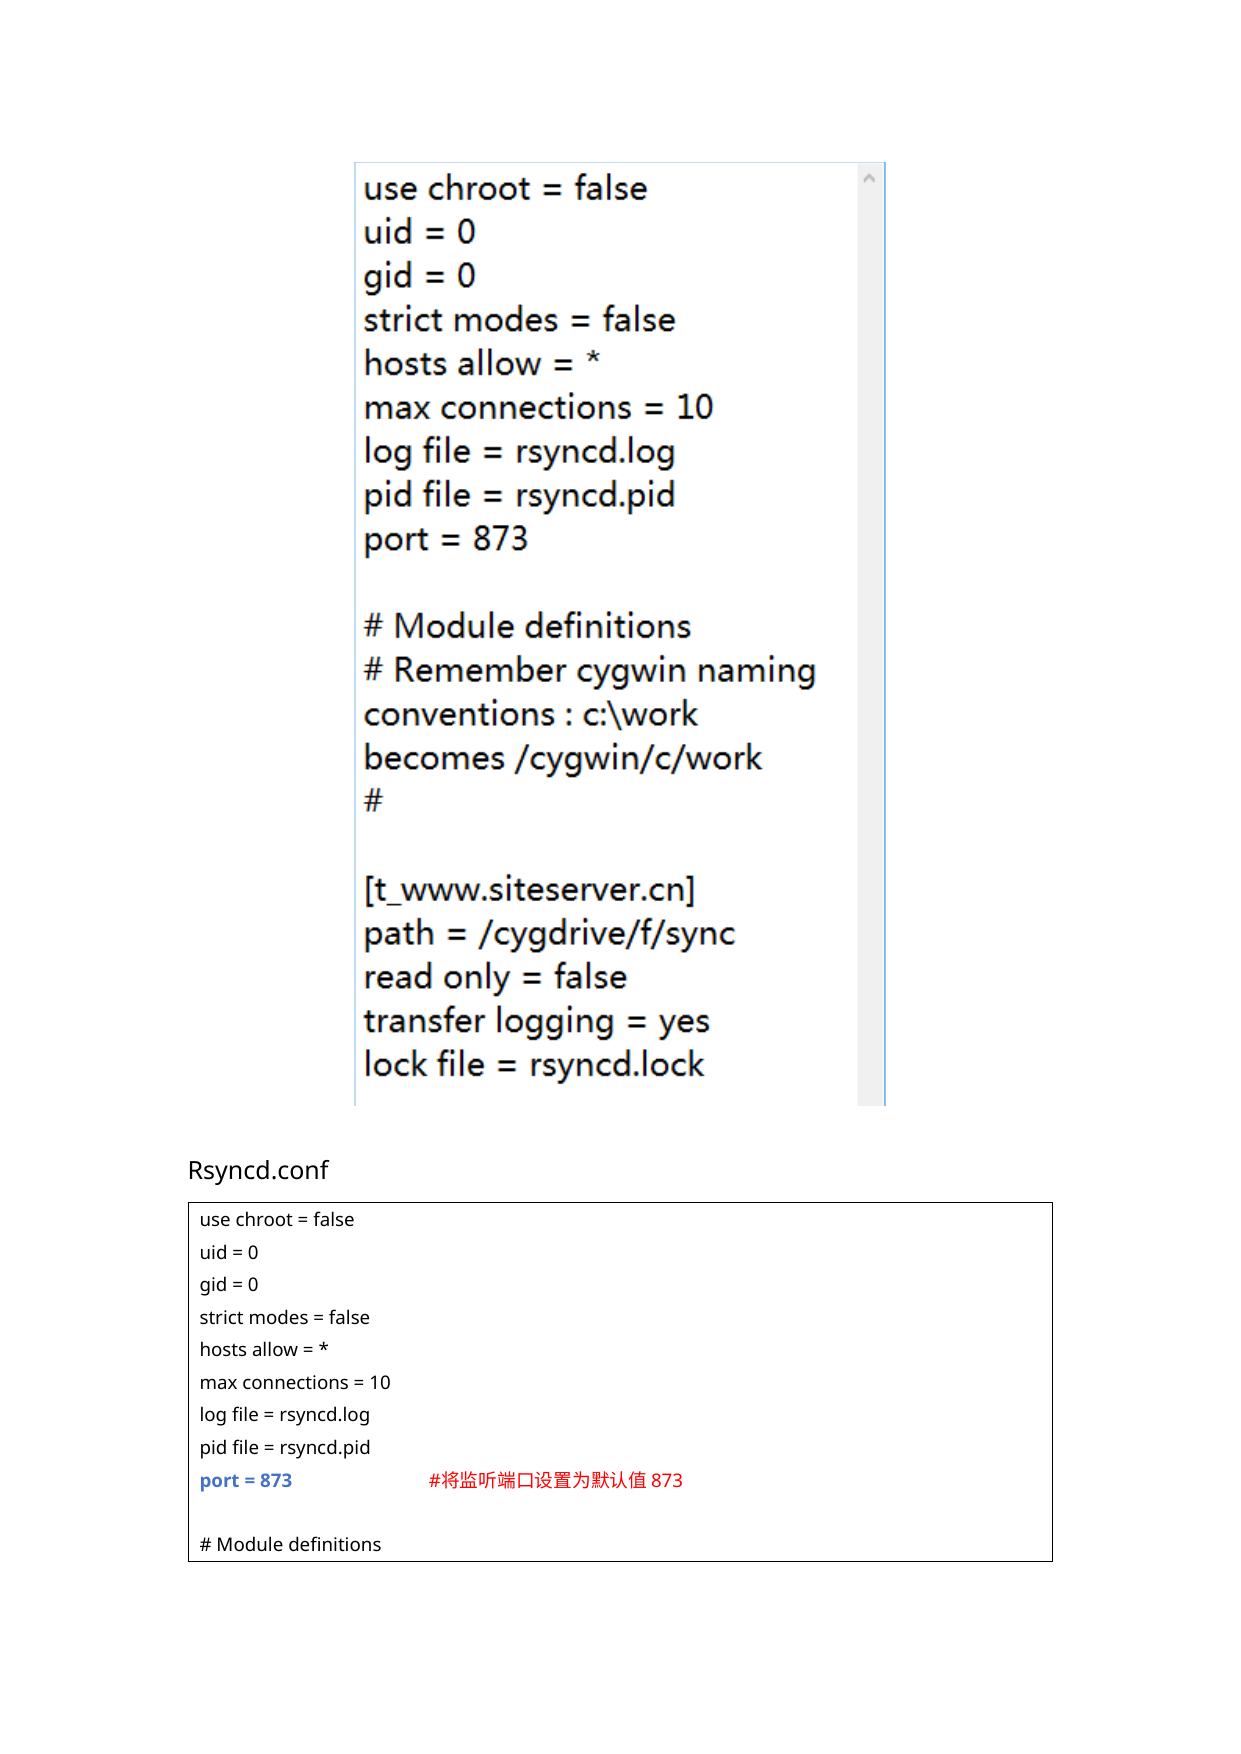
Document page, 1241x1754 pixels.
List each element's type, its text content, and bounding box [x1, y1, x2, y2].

text Rsyncd.conf [187, 1137, 1053, 1202]
picture [354, 162, 886, 1106]
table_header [189, 1203, 1052, 1561]
